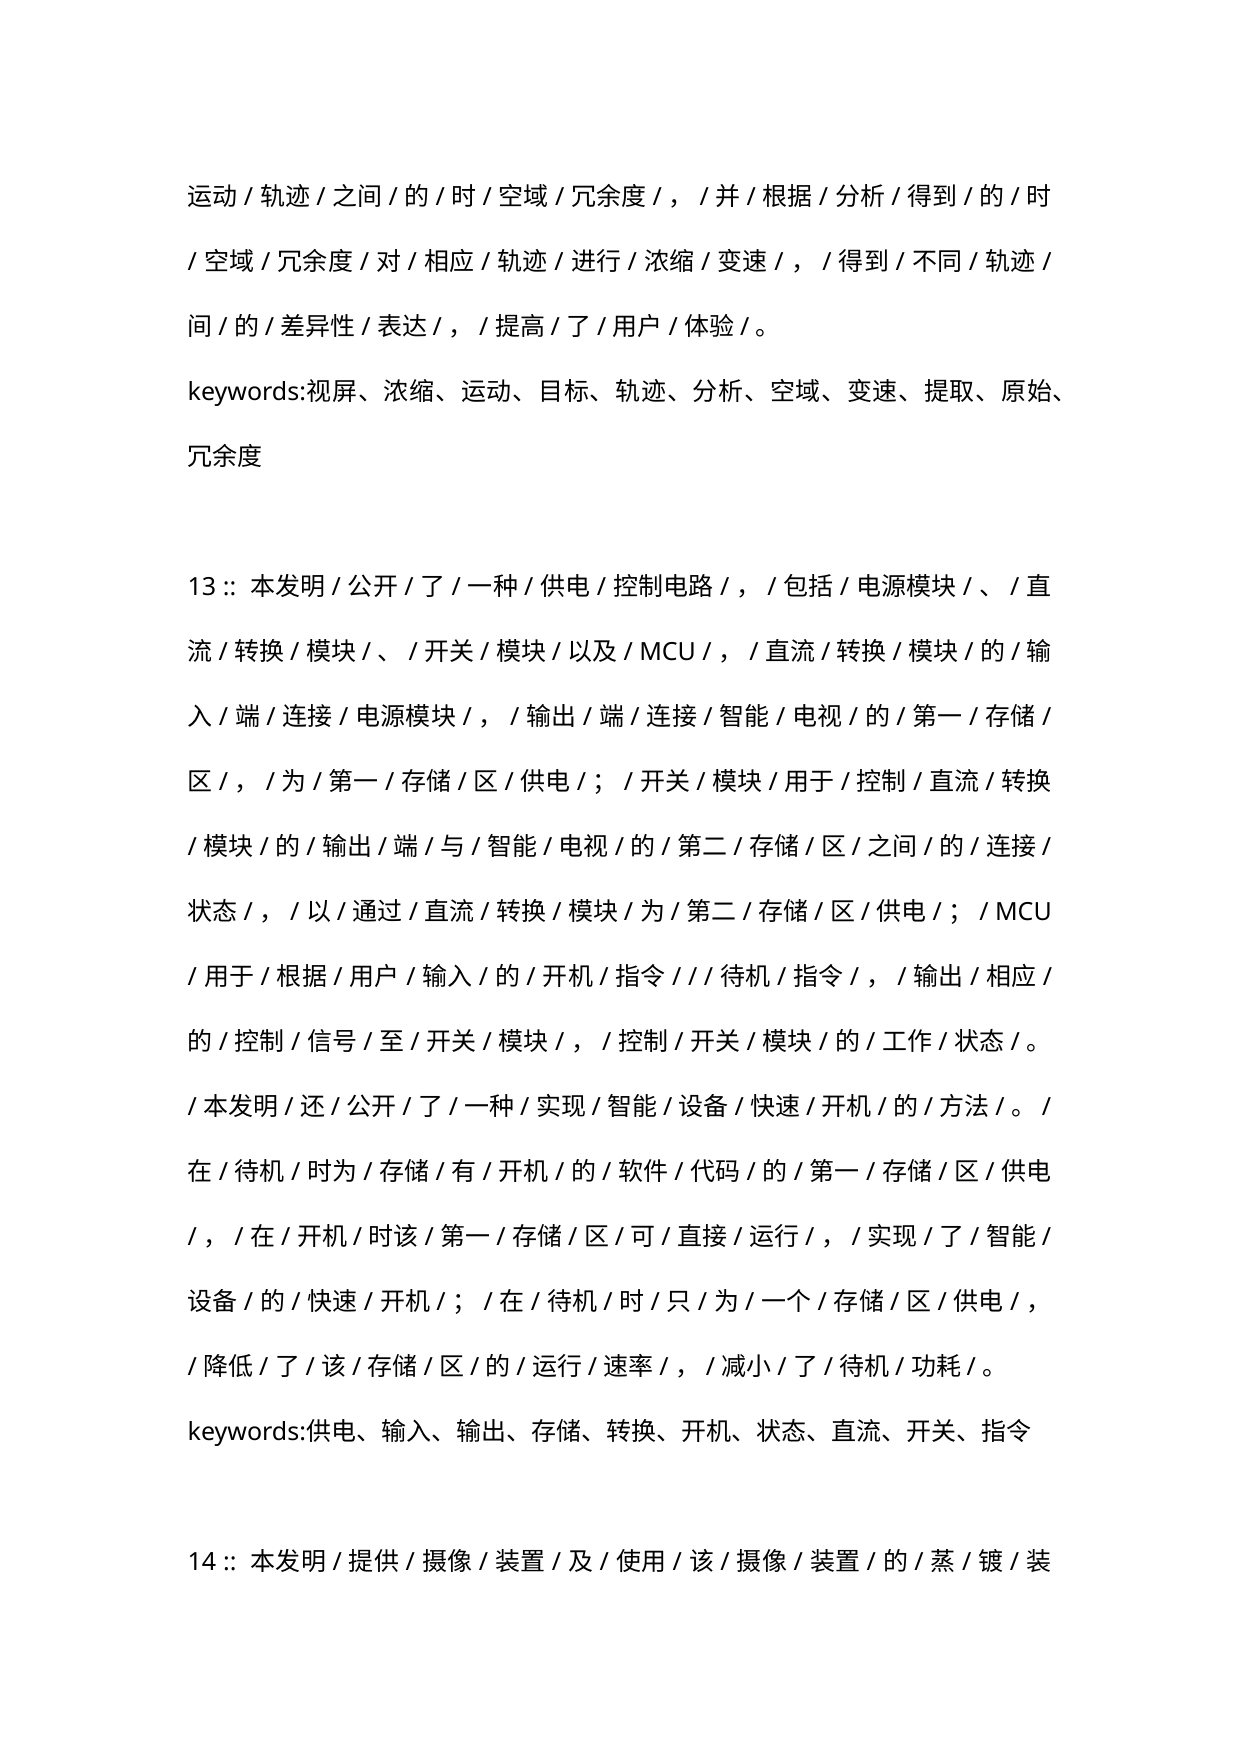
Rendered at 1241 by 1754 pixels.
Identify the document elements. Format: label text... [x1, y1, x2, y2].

text keywords:供电、输入、输出、存储、转换、开机、状态、直流、开关、指令 [187, 1397, 1053, 1462]
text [187, 1527, 1053, 1592]
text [187, 162, 1053, 357]
text 13 :: 本发明 / 公开 / 了 / 一种 / 供电 / 控制电路 / ， / 包括 / 电源模块 / 、 / 直流 / 转换 / 模块 / 、 / 开关 / 模块 / 以及 / MCU / ， / 直流 / 转换 / 模块 / 的 / 输入 / 端 / 连接 / 电源模块 / ， / 输出 / 端 / 连接 / 智能 / 电视 / 的 / 第一 / 存储 / 区 / ， / 为 / 第一 / 存储 / 区 / 供电 / ； / 开关 / 模块 / 用于 / 控制 / 直流 / 转换 / 模块 / 的 / 输出 / 端 / 与 / 智能 / 电视 / 的 / 第二 / 存储 / 区 / 之间 / 的 / 连接 / 状态 / ， / 以 / 通过 / 直流 / 转换 / 模块 / 为 / 第二 / 存储 / 区 / 供电 / ； / MCU / 用于 / 根据 / 用户 / 输入 / 的 / 开机 / 指令 / / / 待机 / 指令 / ， / 输出 / 相应 / 的 / 控制 / 信号 / 至 / 开关 / 模块 / ， / 控制 / 开关 / 模块 / 的 / 工作 / 状态 / 。 / 本发明 / 还 / 公开 / 了 / 一种 / 实现 / 智能 / 设备 / 快速 / 开机 / 的 / 方法 / 。 / 在 / 待机 / 时为 / 存储 / 有 / 开机 / 的 / 软件 / 代码 / 的 / 第一 / 存储 / 区 / 供电 / ， / 在 / 开机 / 时该 / 第一 / 存储 / 区 / 可 / 直接 / 运行 / ， / 实现 / 了 / 智能 / 设备 / 的 / 快速 / 开机 / ； / 在 / 待机 / 时 / 只 / 为 / 一个 / 存储 / 区 / 供电 / ， / 降低 / 了 / 该 / 存储 / 区 / 的 / 运行 / 速率 / ， / 减小 / 了 / 待机 / 功耗 / 。 [187, 552, 1053, 1397]
text keywords:视屏、浓缩、运动、目标、轨迹、分析、空域、变速、提取、原始、冗余度 [187, 357, 1053, 487]
